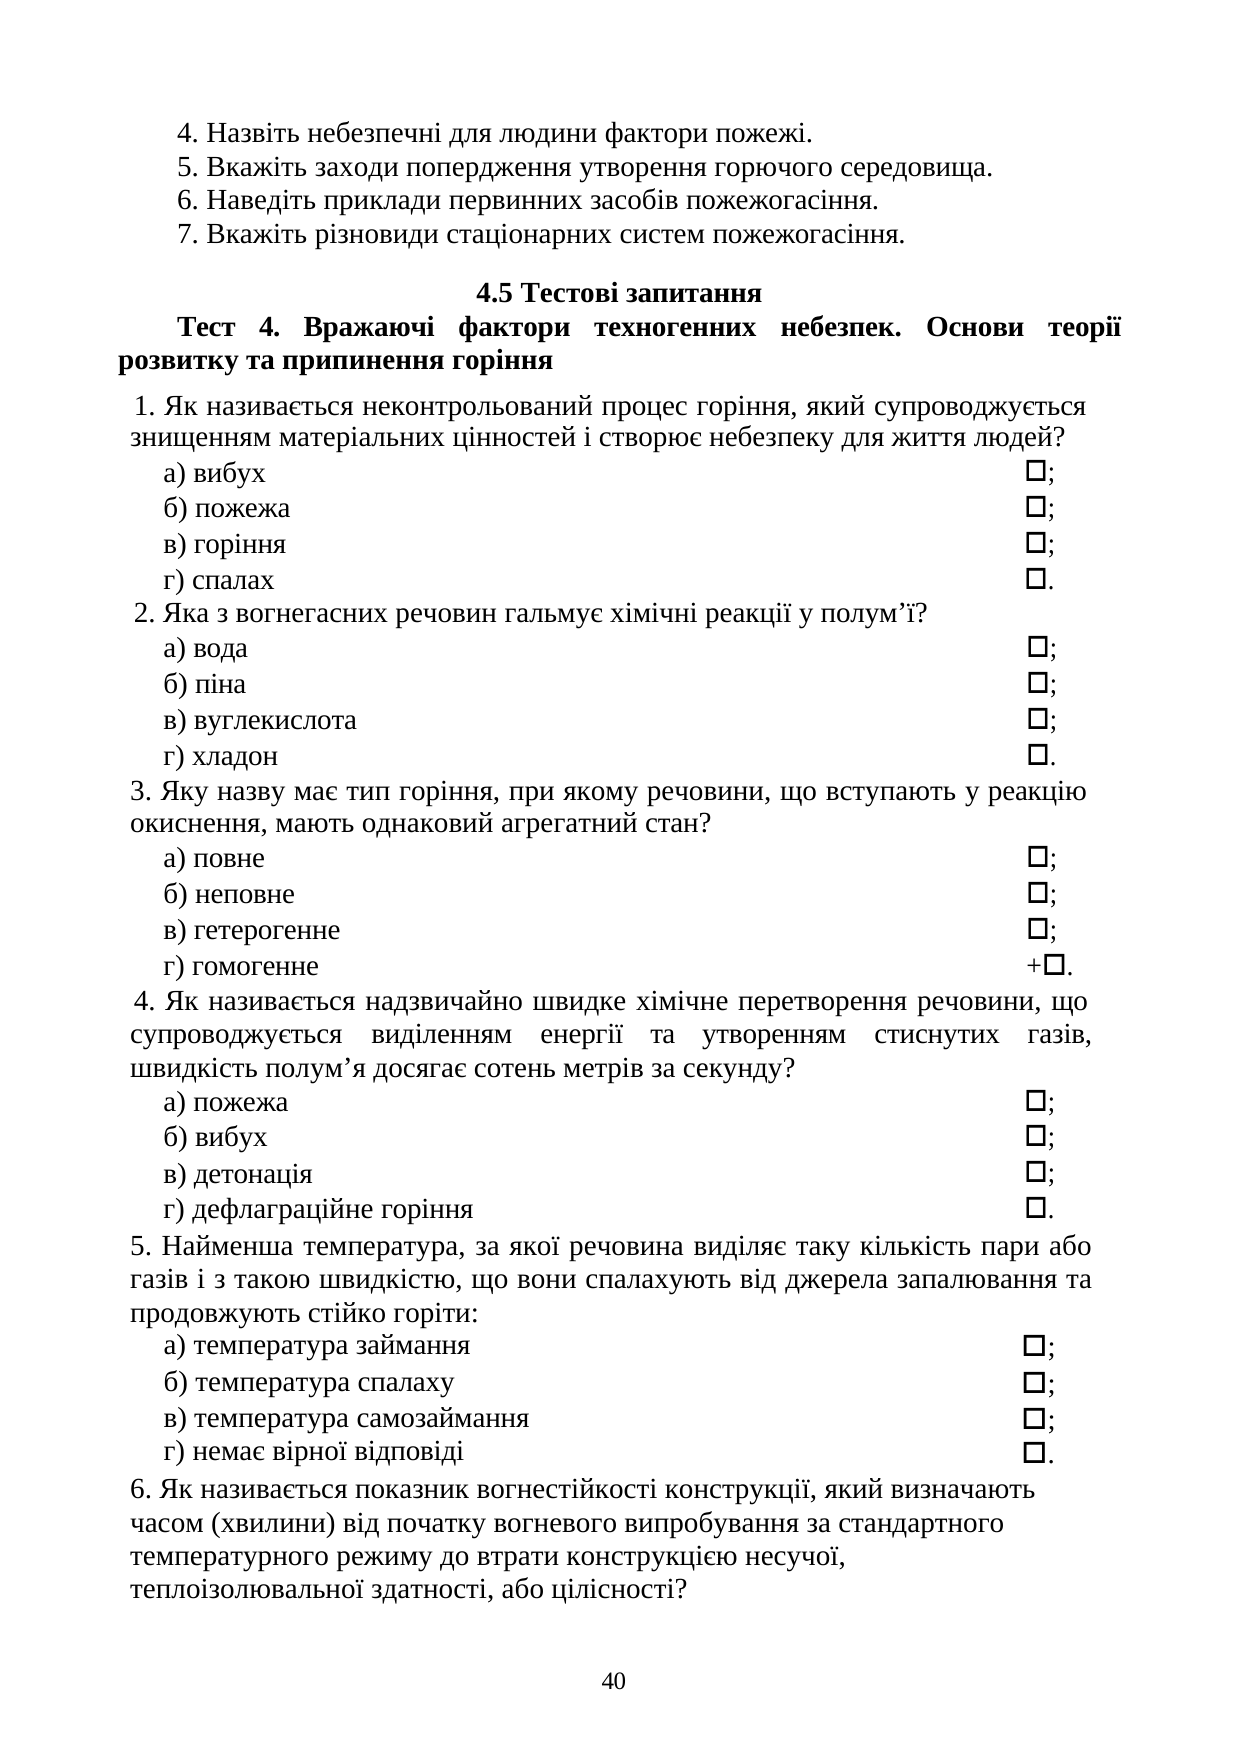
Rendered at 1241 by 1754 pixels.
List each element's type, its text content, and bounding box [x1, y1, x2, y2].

list Назвіть небезпечні для людини фактори пожежі. [177, 115, 1171, 149]
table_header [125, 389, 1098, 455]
list Вкажіть заходи попердження утворення горючого середовища. [177, 149, 1171, 183]
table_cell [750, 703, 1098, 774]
subtitle Тестові запитання [476, 275, 1171, 309]
text Тест 4. Вражаючі фактори техногенних небезпек. Основи теорії розвитку та припинення горіння [118, 309, 1122, 376]
list Наведіть приклади первинних засобів пожежогасіння. [177, 183, 1171, 216]
list Вкажіть різновиди стаціонарних систем пожежогасіння. [177, 216, 1171, 250]
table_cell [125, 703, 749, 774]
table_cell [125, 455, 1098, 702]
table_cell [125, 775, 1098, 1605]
